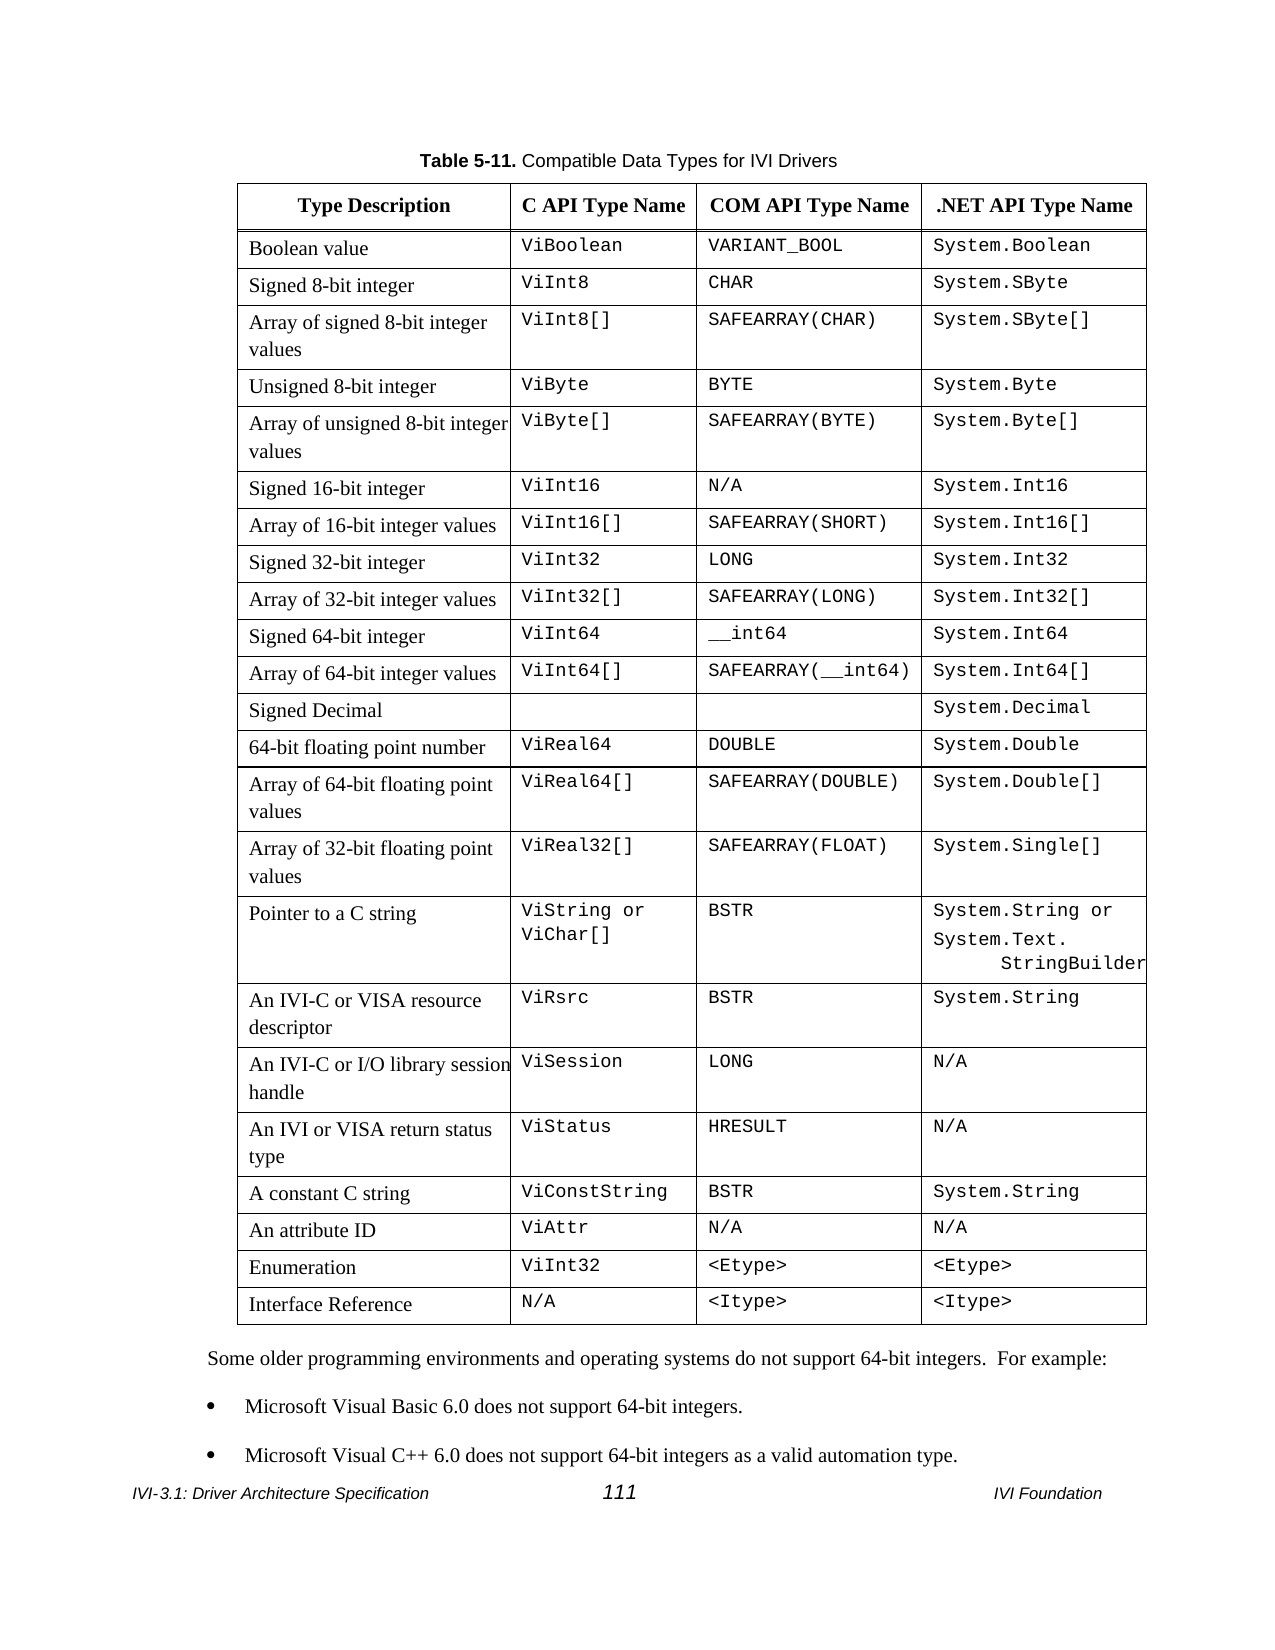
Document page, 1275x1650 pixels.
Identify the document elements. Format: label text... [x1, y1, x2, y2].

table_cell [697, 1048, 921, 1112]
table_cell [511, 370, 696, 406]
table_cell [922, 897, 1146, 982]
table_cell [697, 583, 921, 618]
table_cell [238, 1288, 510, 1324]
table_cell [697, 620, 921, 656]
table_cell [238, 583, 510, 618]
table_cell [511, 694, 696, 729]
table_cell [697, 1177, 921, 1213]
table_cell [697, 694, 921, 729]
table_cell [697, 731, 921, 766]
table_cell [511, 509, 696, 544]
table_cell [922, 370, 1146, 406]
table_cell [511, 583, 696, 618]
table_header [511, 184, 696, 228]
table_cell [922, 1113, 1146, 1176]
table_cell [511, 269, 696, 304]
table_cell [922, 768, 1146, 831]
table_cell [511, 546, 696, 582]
list Microsoft Visual Basic 6.0 does not support 64-bit integers. [207, 1394, 1125, 1418]
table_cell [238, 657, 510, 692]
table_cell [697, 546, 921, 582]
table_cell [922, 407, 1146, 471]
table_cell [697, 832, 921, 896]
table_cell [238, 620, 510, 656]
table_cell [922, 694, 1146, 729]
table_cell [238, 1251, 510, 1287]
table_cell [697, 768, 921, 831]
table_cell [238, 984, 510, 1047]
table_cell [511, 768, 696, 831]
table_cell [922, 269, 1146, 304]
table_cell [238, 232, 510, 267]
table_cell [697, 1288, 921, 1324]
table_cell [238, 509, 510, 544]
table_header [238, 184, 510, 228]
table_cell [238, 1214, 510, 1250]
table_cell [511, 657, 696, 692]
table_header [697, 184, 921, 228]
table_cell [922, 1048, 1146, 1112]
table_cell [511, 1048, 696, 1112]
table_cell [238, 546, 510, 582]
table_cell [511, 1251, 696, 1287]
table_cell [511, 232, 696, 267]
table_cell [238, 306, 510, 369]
text Some older programming environments and operating systems do not support 64-bit integers. For example: [207, 1346, 1125, 1370]
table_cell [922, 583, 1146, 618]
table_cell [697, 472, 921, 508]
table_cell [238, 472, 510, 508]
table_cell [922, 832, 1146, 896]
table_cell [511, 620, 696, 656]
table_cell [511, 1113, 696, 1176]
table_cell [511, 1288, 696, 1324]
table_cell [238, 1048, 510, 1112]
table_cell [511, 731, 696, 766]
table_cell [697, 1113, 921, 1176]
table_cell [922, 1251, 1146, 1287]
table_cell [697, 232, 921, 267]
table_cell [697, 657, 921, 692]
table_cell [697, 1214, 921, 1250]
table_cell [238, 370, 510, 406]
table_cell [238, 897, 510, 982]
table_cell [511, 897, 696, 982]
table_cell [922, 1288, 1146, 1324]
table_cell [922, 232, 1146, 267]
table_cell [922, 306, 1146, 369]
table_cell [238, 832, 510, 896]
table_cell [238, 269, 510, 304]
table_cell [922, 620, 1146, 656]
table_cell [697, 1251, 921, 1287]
list Microsoft Visual C++ 6.0 does not support 64-bit integers as a valid automation type. [207, 1443, 1125, 1467]
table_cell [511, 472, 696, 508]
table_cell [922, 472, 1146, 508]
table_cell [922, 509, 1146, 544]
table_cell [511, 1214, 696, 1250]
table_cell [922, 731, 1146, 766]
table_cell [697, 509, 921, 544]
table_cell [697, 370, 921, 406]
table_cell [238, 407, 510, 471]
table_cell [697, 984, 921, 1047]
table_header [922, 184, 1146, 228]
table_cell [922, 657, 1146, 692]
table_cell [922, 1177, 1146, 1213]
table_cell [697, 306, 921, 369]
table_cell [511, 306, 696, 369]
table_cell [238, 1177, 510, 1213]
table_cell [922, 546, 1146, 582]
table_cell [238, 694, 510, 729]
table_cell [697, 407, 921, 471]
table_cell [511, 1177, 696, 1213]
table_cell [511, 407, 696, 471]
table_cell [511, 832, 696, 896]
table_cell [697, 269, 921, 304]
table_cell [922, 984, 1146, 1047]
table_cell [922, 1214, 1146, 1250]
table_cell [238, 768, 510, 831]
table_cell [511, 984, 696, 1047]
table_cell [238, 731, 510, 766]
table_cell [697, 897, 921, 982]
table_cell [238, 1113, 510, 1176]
